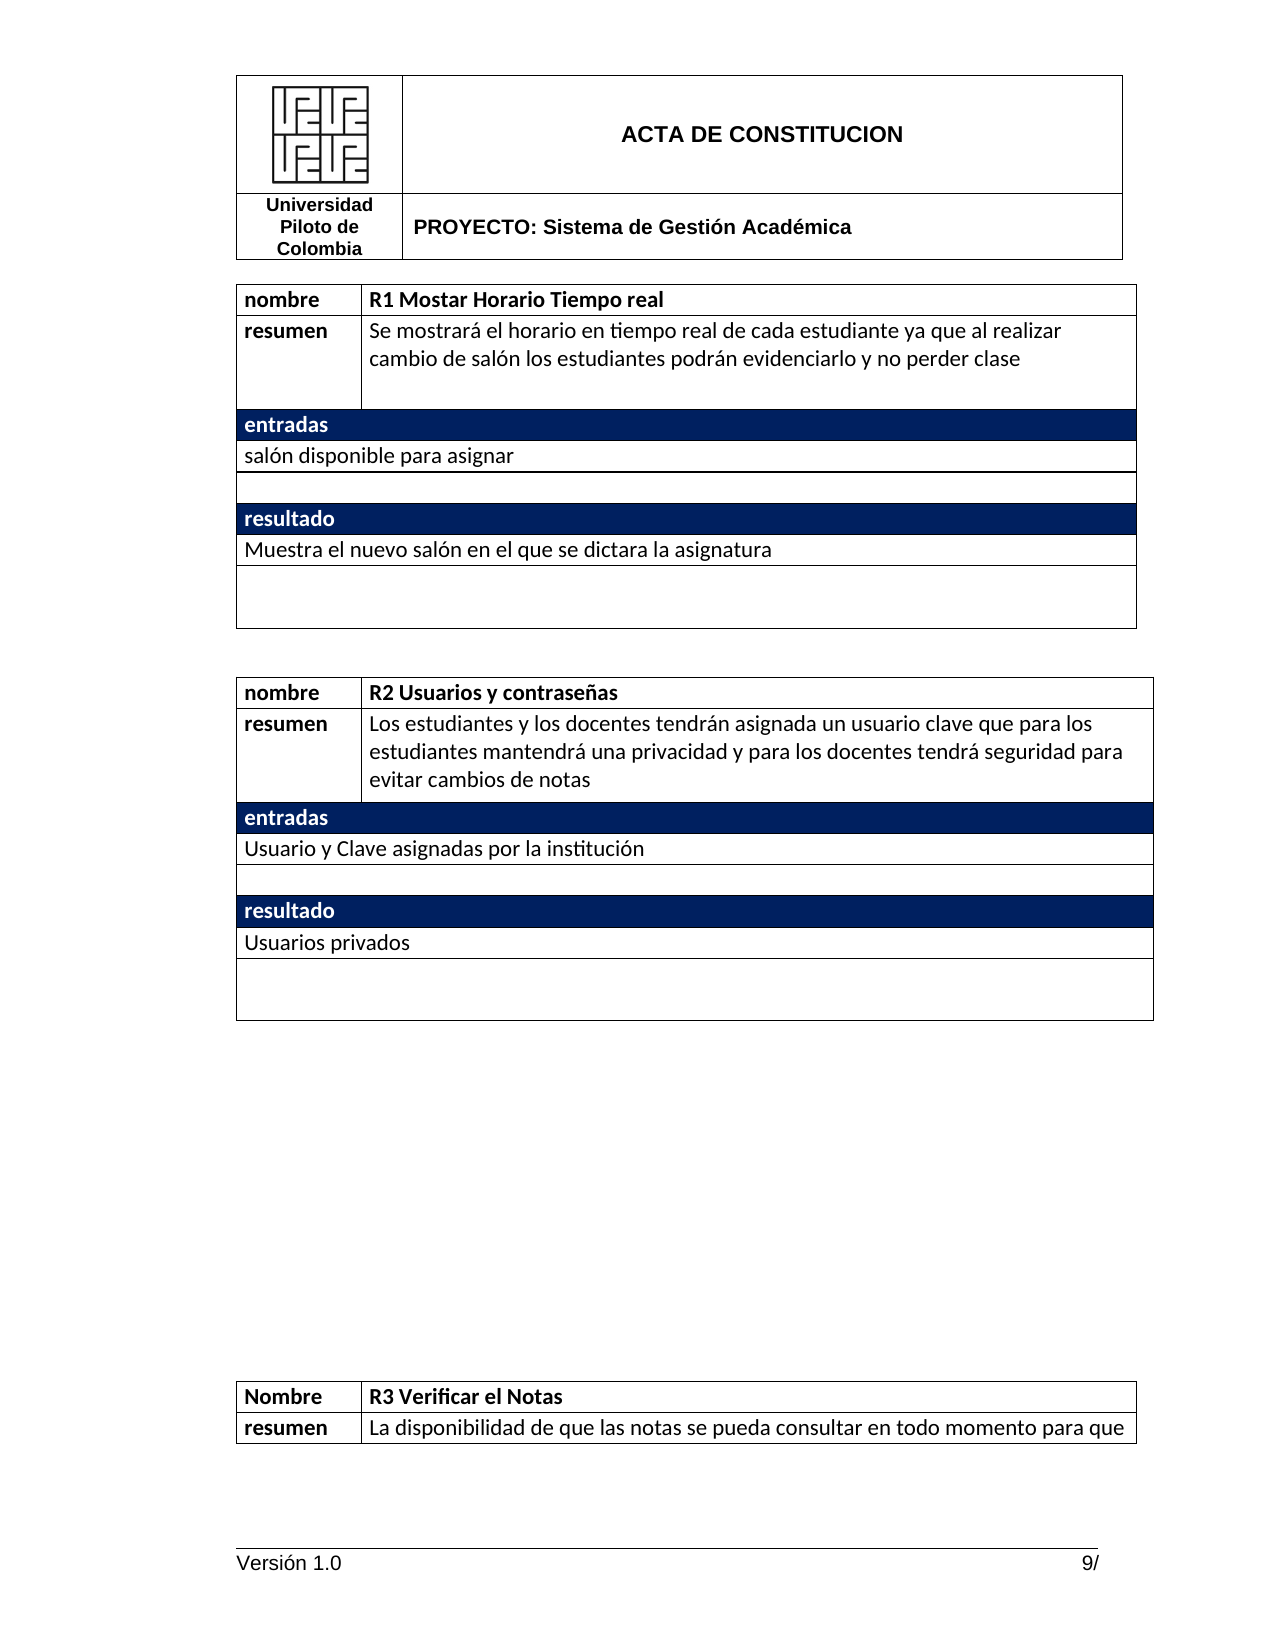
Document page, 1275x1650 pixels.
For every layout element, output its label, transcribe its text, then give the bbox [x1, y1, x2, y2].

table_header nombre [237, 678, 361, 708]
table_header R2 Usuarios y contraseñas [362, 678, 1153, 708]
table_cell resumen [237, 709, 361, 802]
table_cell [237, 566, 1136, 628]
table_cell Usuario y Clave asignadas por la institución [237, 834, 1153, 864]
table_cell entradas [237, 803, 1153, 833]
table_cell Se mostrará el horario en tiempo real de cada estudiante ya que al realizar cambio de salón los estudiantes podrán evidenciarlo y no perder clase [362, 316, 1136, 409]
table_cell resultado [237, 896, 1153, 927]
table_cell resumen [237, 1413, 361, 1443]
table_header Nombre [237, 1382, 361, 1412]
table_cell Muestra el nuevo salón en el que se dictara la asignatura [237, 535, 1136, 565]
table_cell Usuarios privados [237, 928, 1153, 958]
table_cell resumen [237, 316, 361, 409]
table_cell Los estudiantes y los docentes tendrán asignada un usuario clave que para los estudiantes mantendrá una privacidad y para los docentes tendrá seguridad para evitar cambios de notas [362, 709, 1153, 802]
table_header R1 Mostar Horario Tiempo real [362, 285, 1136, 315]
table_header R3 Verificar el Notas [362, 1382, 1136, 1412]
table_cell [237, 865, 1153, 895]
table_cell [237, 473, 1136, 503]
table_cell entradas [237, 410, 1136, 440]
table_header nombre [237, 285, 361, 315]
table_cell [237, 959, 1153, 1020]
picture [264, 84, 375, 185]
table_cell resultado [237, 504, 1136, 534]
table_cell salón disponible para asignar [237, 441, 1136, 471]
